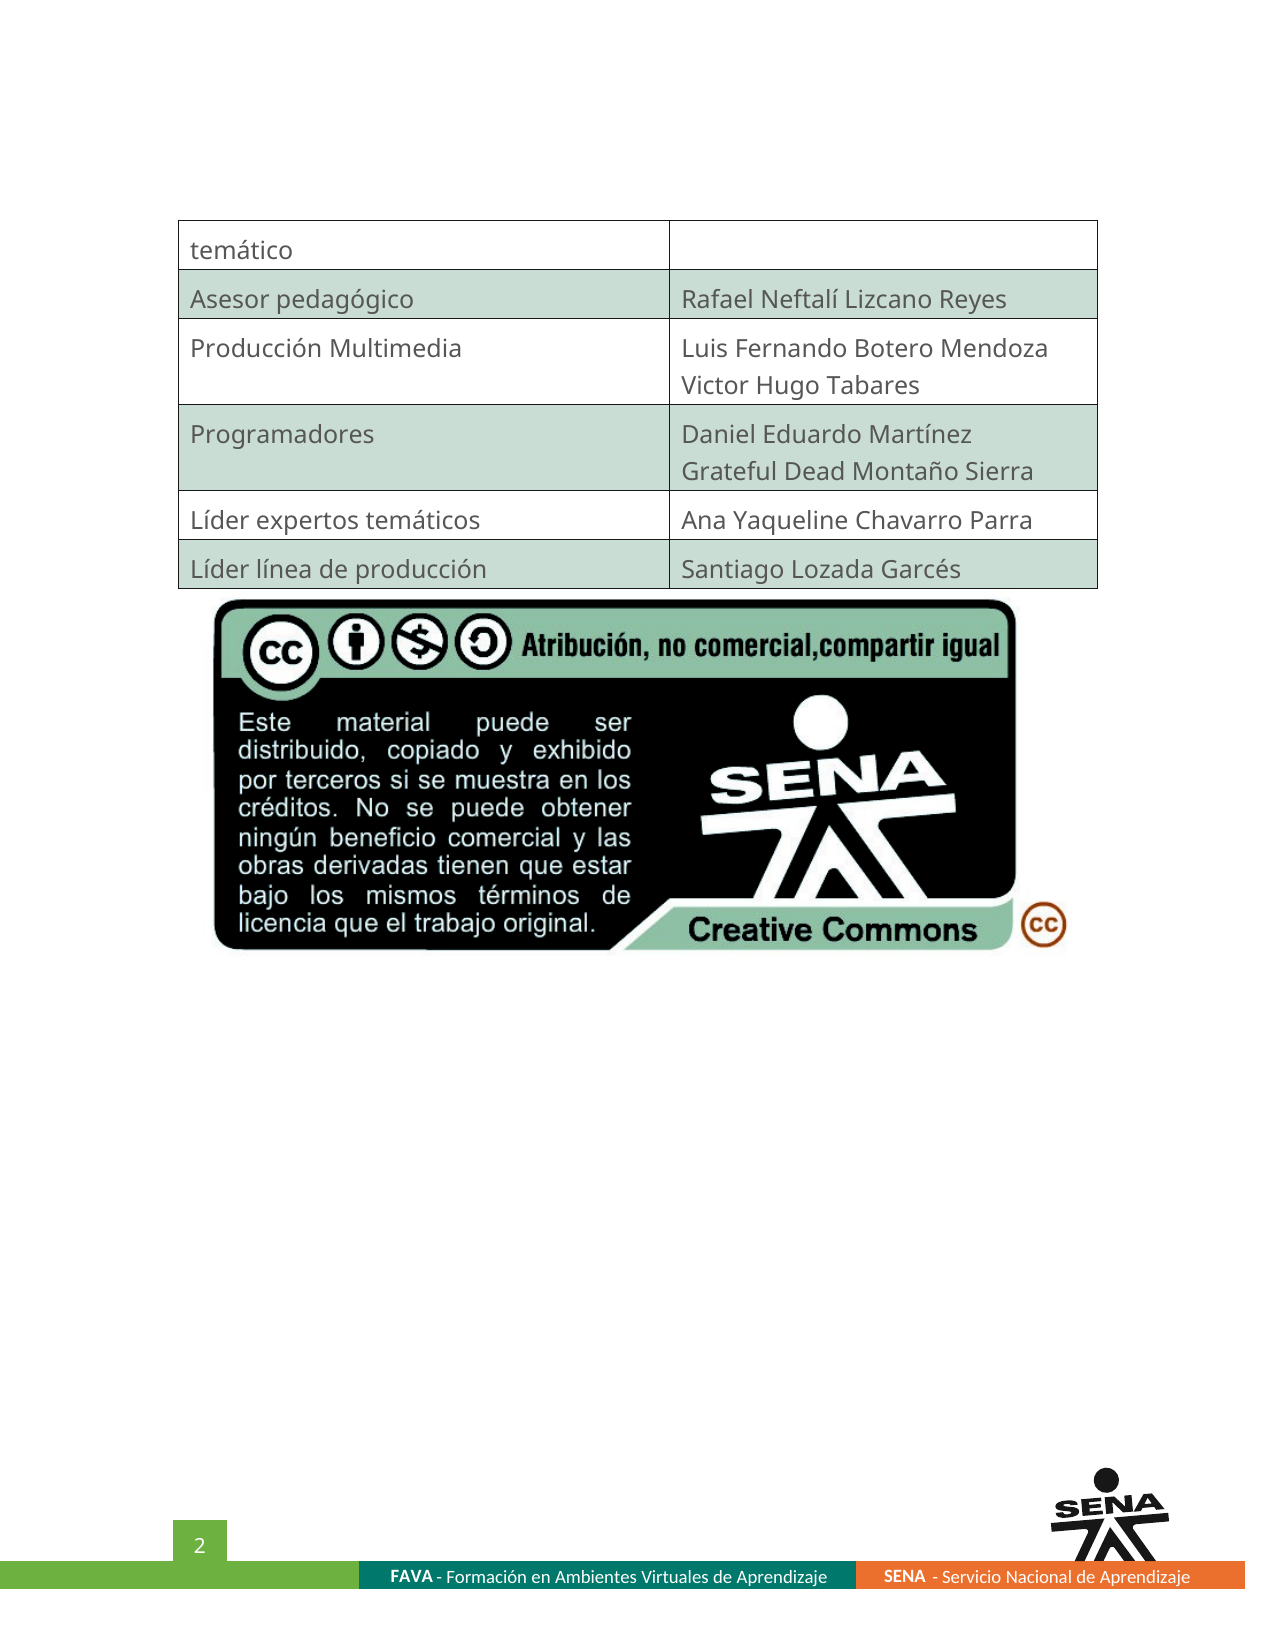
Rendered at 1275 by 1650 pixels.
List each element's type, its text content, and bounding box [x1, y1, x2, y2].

table_cell Líder expertos temáticos [179, 491, 669, 539]
picture [202, 589, 1073, 956]
table_cell Programadores [179, 405, 669, 490]
table_cell Rafael Neftalí Lizcano Reyes [670, 270, 1097, 318]
table_cell Santiago Lozada Garcés [670, 540, 1097, 588]
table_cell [179, 221, 669, 269]
table_cell Líder línea de producción [179, 540, 669, 588]
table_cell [670, 221, 1097, 269]
table_cell Producción Multimedia [179, 319, 669, 404]
table_cell Daniel Eduardo Martínez Grateful Dead Montaño Sierra [670, 405, 1097, 490]
table_cell Asesor pedagógico [179, 270, 669, 318]
table_cell Luis Fernando Botero Mendoza Victor Hugo Tabares [670, 319, 1097, 404]
table_cell Ana Yaqueline Chavarro Parra [670, 491, 1097, 539]
